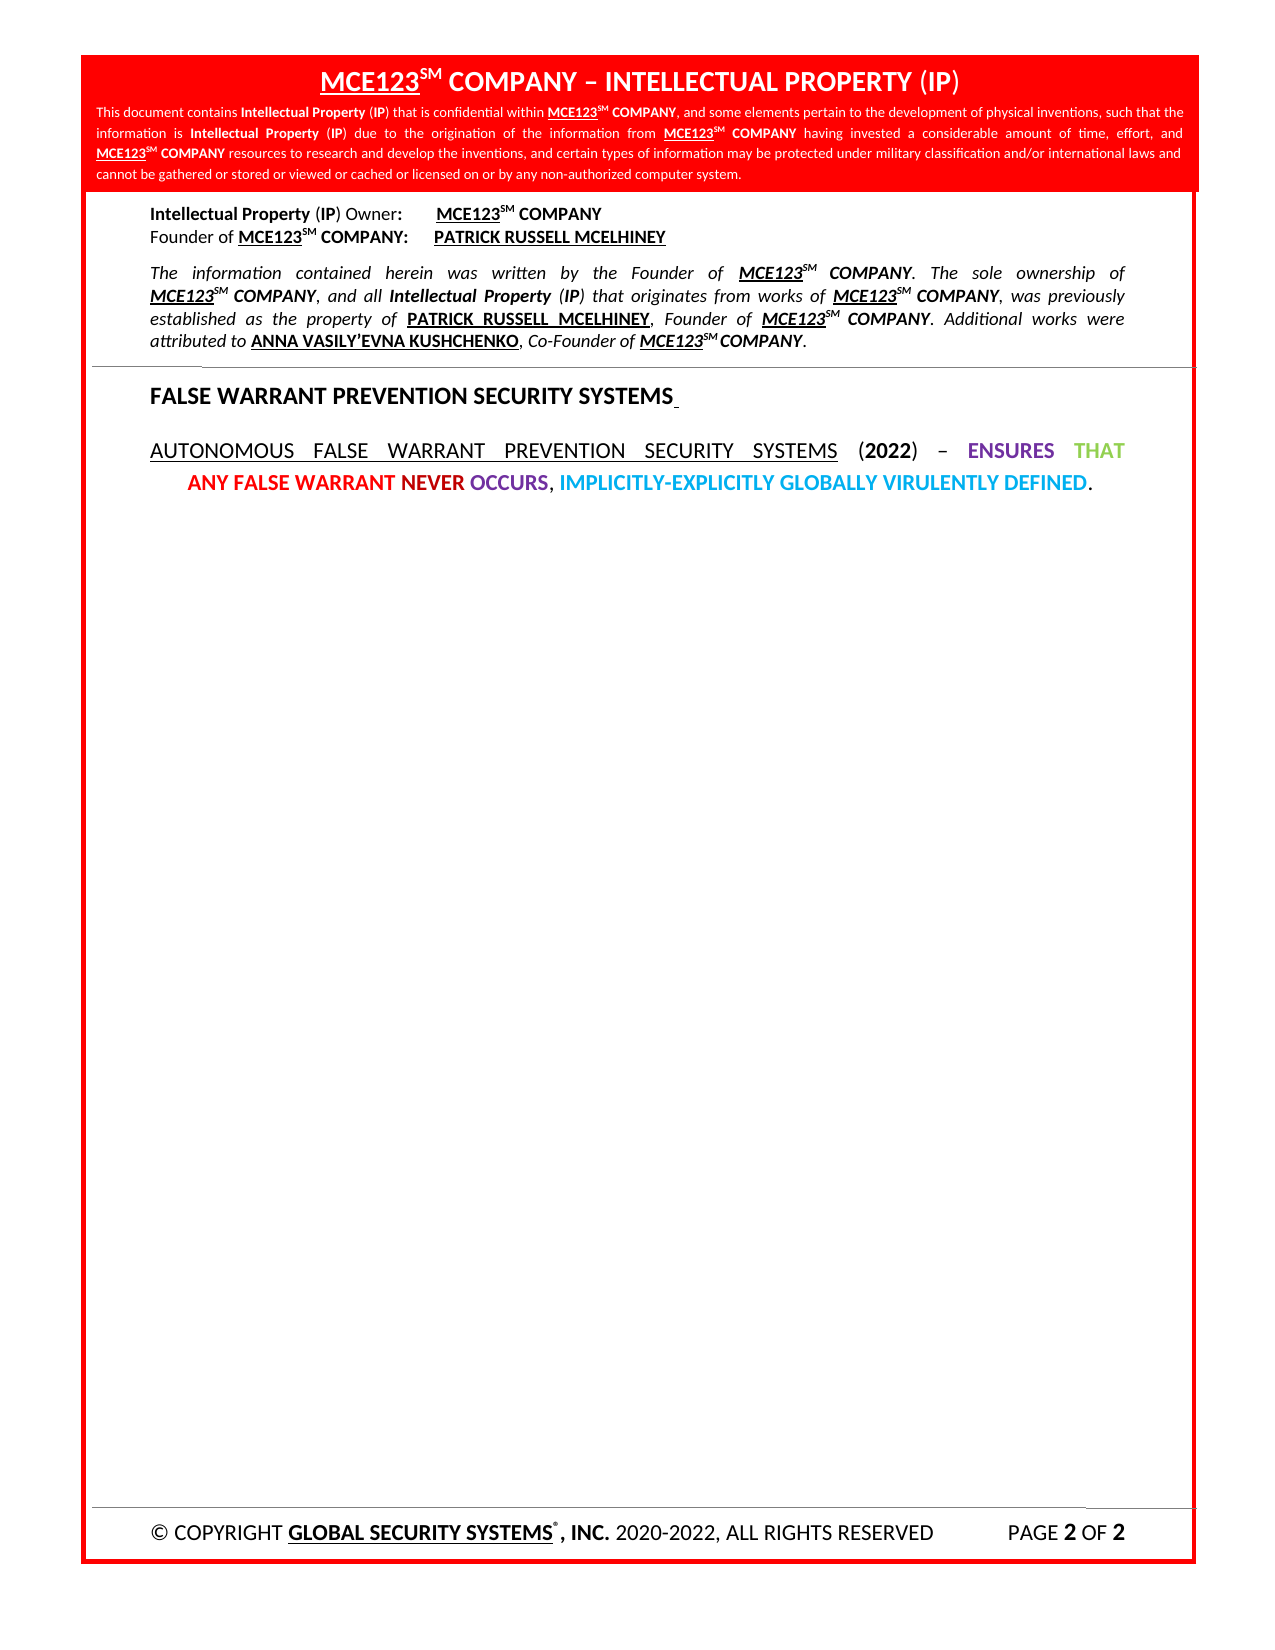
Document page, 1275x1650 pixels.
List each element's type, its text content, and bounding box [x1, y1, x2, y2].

text AUTONOMOUS FALSE WARRANT PREVENTION SECURITY SYSTEMS (2022) – ENSURES THAT ANY FALSE WARRANT NEVER OCCURS, IMPLICITLY-EXPLICITLY GLOBALLY VIRULENTLY DEFINED. [150, 436, 1125, 497]
text FALSE WARRANT PREVENTION SECURITY SYSTEMS [150, 381, 1125, 411]
